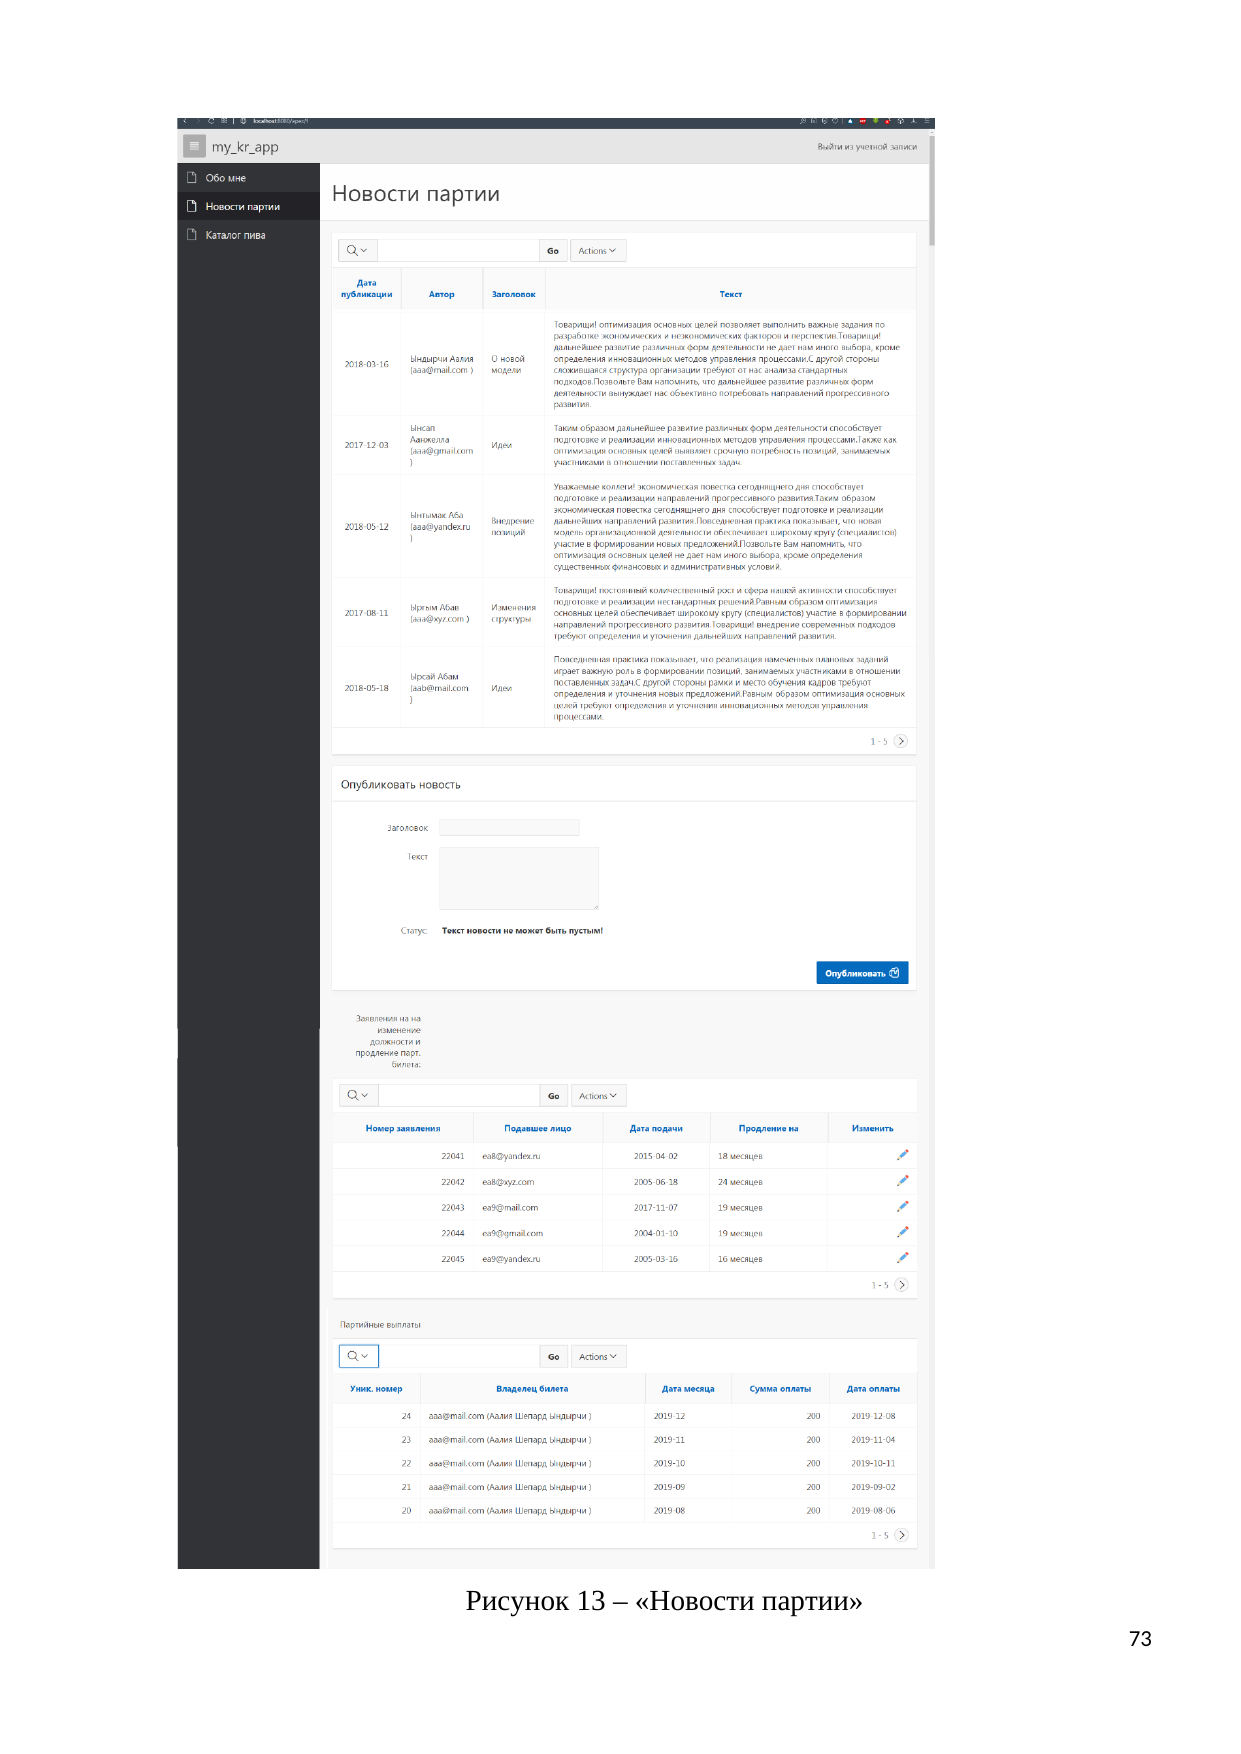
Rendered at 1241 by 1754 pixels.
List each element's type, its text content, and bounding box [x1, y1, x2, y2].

picture [177, 118, 935, 1569]
text Рисунок 13 – «Новости партии» [177, 1583, 1152, 1616]
